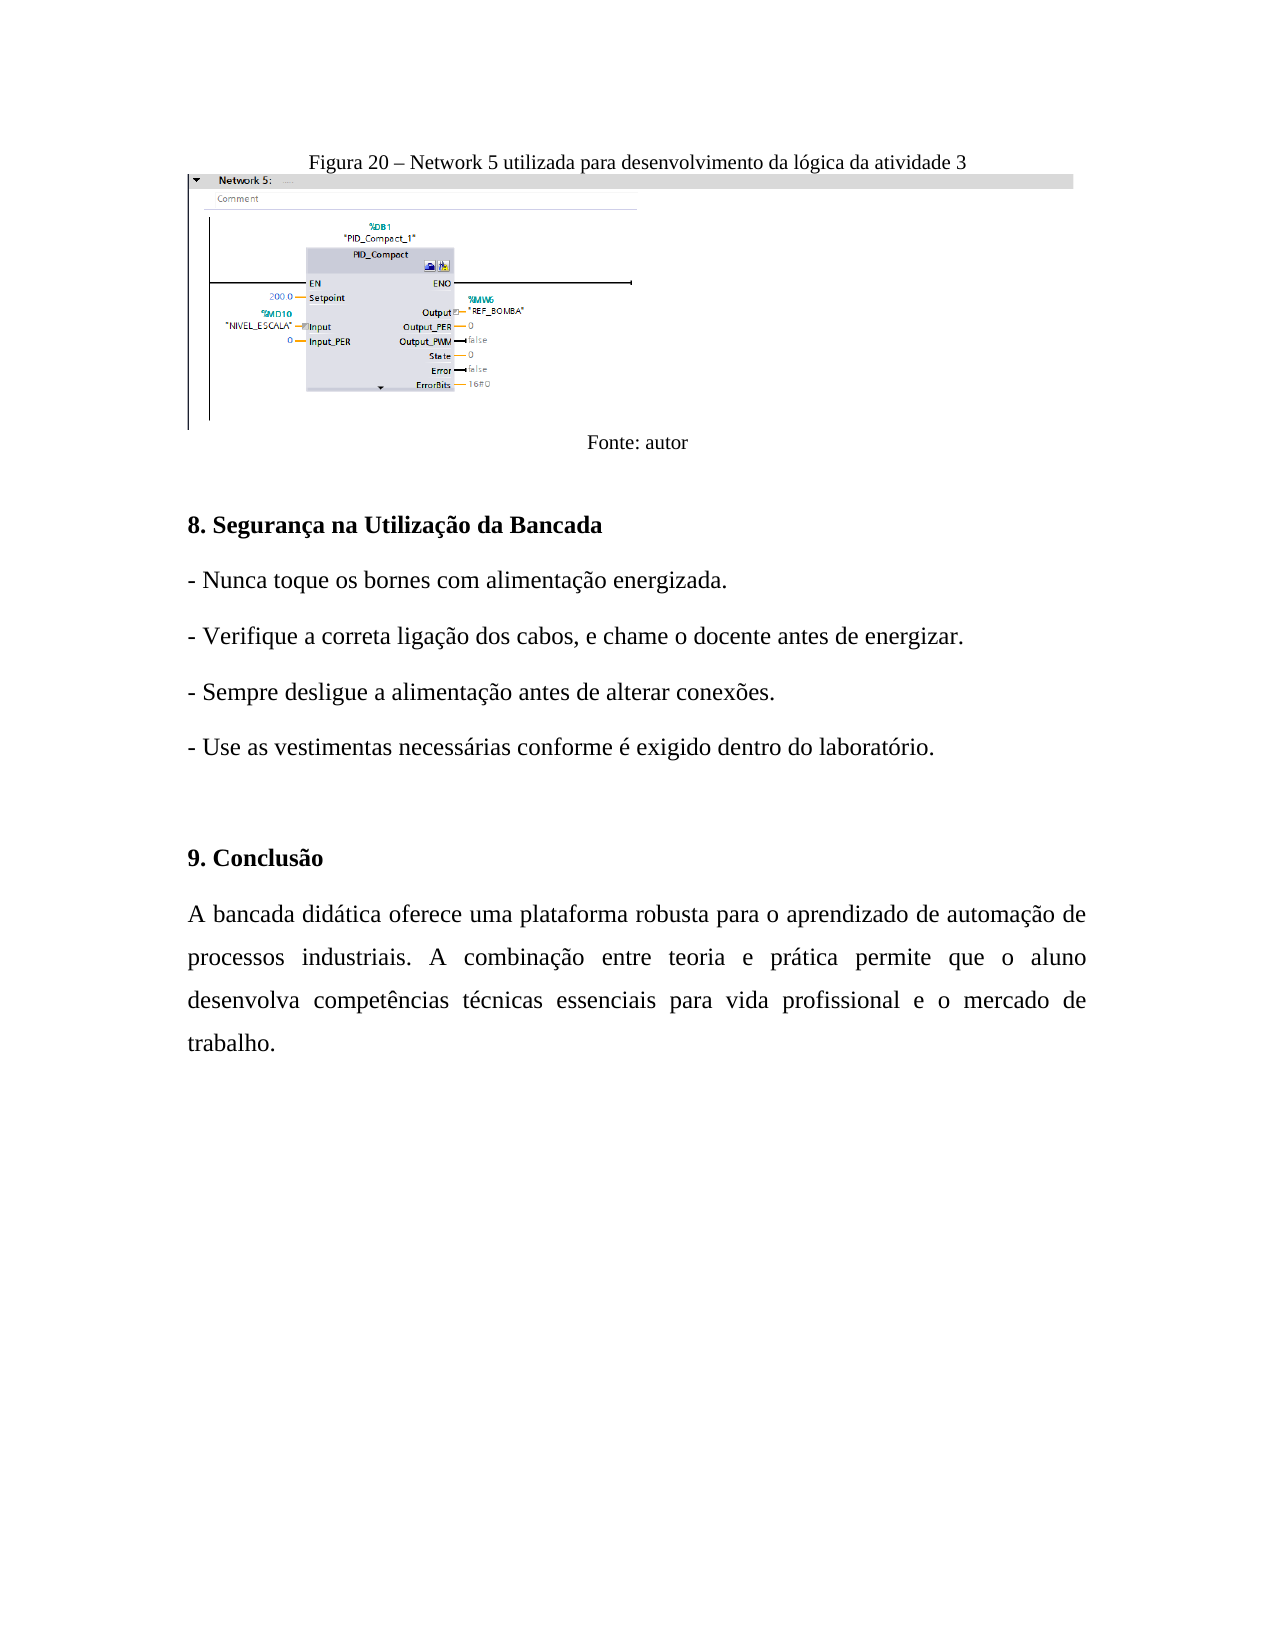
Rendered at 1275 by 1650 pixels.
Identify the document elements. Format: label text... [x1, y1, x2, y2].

subtitle 8. Segurança na Utilização da Bancada [187, 510, 1087, 538]
text - Use as vestimentas necessárias conforme é exigido dentro do laboratório. [187, 732, 1087, 761]
text Fonte: autor [187, 430, 1087, 454]
picture [187, 174, 1074, 430]
text Figura 20 – Network 5 utilizada para desenvolvimento da lógica da atividade 3 [187, 150, 1087, 174]
text - Verifique a correta ligação dos cabos, e chame o docente antes de energizar. [187, 621, 1087, 650]
subtitle 9. Conclusão [187, 843, 1087, 872]
text A bancada didática oferece uma plataforma robusta para o aprendizado de automação de processos industriais. A combinação entre teoria e prática permite que o aluno desenvolva competências técnicas essenciais para vida profissional e o mercado de trabalho. [187, 899, 1087, 1057]
text - Nunca toque os bornes com alimentação energizada. [187, 565, 1087, 594]
text - Sempre desligue a alimentação antes de alterar conexões. [187, 677, 1087, 705]
